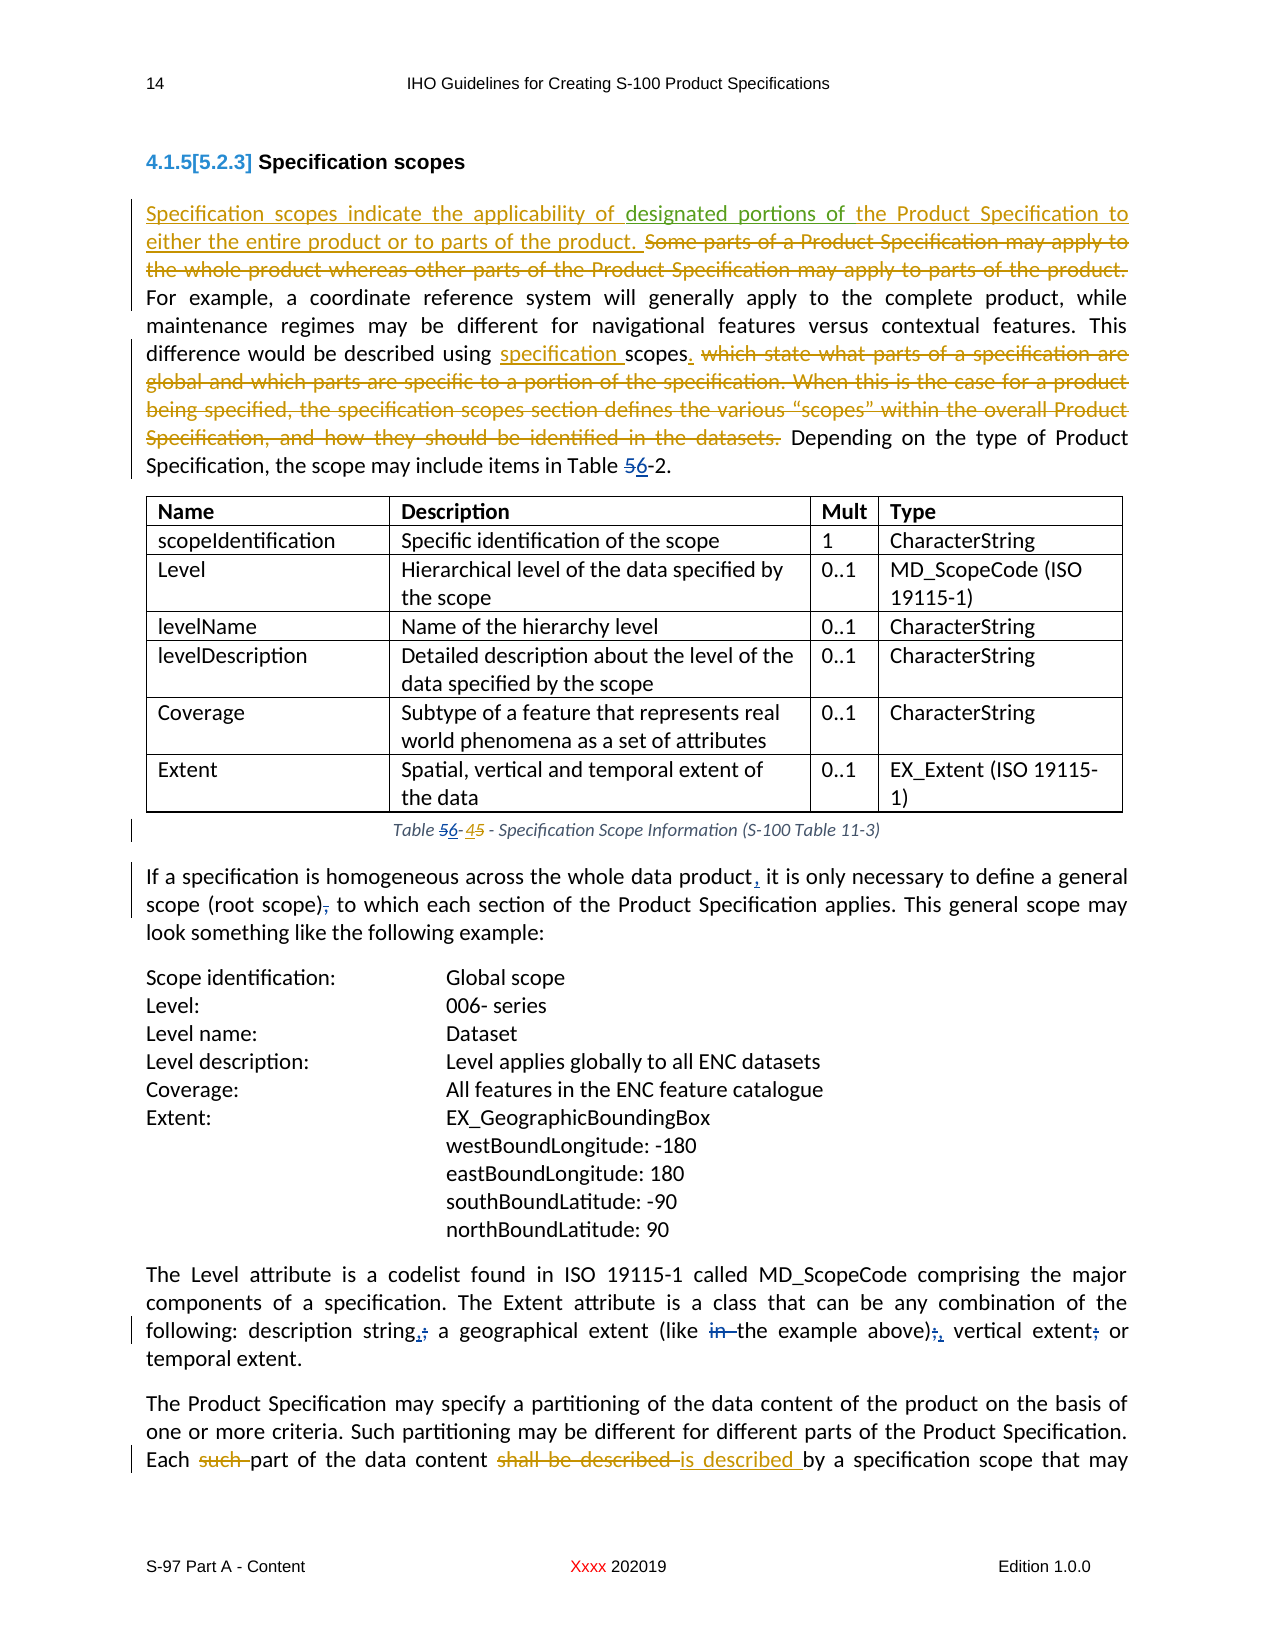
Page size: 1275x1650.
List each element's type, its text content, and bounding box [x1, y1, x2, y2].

table_cell Spatial, vertical and temporal extent of the data [390, 755, 810, 811]
table_cell CharacterString [879, 612, 1122, 640]
table_header Type [879, 497, 1122, 525]
table_cell Hierarchical level of the data specified by the scope [390, 555, 810, 611]
list For example, a coordinate reference system will generally apply to the complete product, while maintenance regimes may be different for navigational features versus contextual features. This difference would be described using scopes Depending on the type of Product Specification, the scope may include items in Table -2. [146, 224, 1129, 382]
table_cell Specific identification of the scope [390, 526, 810, 554]
subtitle Specification scopes [146, 150, 1129, 174]
table_cell MD_ScopeCode (ISO 19115-1) [879, 555, 1122, 611]
table_header Mult [811, 497, 878, 525]
table_cell Extent [147, 755, 389, 811]
list Level description: Level applies globally to all ENC datasets [146, 1047, 1129, 1075]
table_cell scopeIdentification [147, 526, 389, 554]
table_cell Level [147, 555, 389, 611]
table_cell 0..1 [811, 641, 878, 697]
table_cell Name of the hierarchy level [390, 612, 810, 640]
list southBoundLatitude: -90 [146, 1187, 1129, 1215]
table_cell 0..1 [811, 612, 878, 640]
list For example, a coordinate reference system will generally apply to the complete product, while maintenance regimes may be different for navigational features versus contextual features. This difference would be described using scopes Depending on the type of Product Specification, the scope may include items in Table -2. [146, 199, 1129, 223]
list If a specification is homogeneous across the whole data product it is only necessary to define a general scope (root scope) to which each section of the Product Specification applies. This general scope may look something like the following example: [146, 862, 1129, 946]
table_cell Coverage [147, 698, 389, 754]
table_cell Subtype of a feature that represents real world phenomena as a set of attributes [390, 698, 810, 754]
table_cell levelName [147, 612, 389, 640]
table_cell 0..1 [811, 555, 878, 611]
table_cell EX_Extent (ISO 19115-1) [879, 755, 1122, 811]
list For example, a coordinate reference system will generally apply to the complete product, while maintenance regimes may be different for navigational features versus contextual features. This difference would be described using scopes Depending on the type of Product Specification, the scope may include items in Table -2. [146, 384, 1129, 411]
list Extent: EX_GeographicBoundingBox [146, 1103, 1129, 1131]
table_cell CharacterString [879, 698, 1122, 754]
table_cell Detailed description about the level of the data specified by the scope [390, 641, 810, 697]
list westBoundLongitude: -180 [146, 1131, 1129, 1159]
table_cell 1 [811, 526, 878, 554]
list Coverage: All features in the ENC feature catalogue [146, 1075, 1129, 1103]
list The Level attribute is a codelist found in ISO 19115-1 called MD_ScopeCode comprising the major components of a specification. The Extent attribute is a class that can be any combination of the following: description string a geographical extent (like the example above) vertical extent or temporal extent. [146, 1260, 1129, 1372]
table_header Name [147, 497, 389, 525]
table_header Description [390, 497, 810, 525]
list Level name: Dataset [146, 1019, 1129, 1047]
list Scope identification: Global scope Level: 006- series [146, 963, 1129, 1019]
table_cell 0..1 [811, 755, 878, 811]
table_cell CharacterString [879, 641, 1122, 697]
table_cell 0..1 [811, 698, 878, 754]
table_cell CharacterString [879, 526, 1122, 554]
table_cell levelDescription [147, 641, 389, 697]
list northBoundLatitude: 90 [146, 1215, 1129, 1243]
list eastBoundLongitude: 180 [146, 1159, 1129, 1187]
text Table - - Specification Scope Information (S-100 Table 11-3) [146, 819, 1129, 842]
list For example, a coordinate reference system will generally apply to the complete product, while maintenance regimes may be different for navigational features versus contextual features. This difference would be described using scopes Depending on the type of Product Specification, the scope may include items in Table -2. [146, 412, 1129, 479]
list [146, 1389, 1129, 1473]
